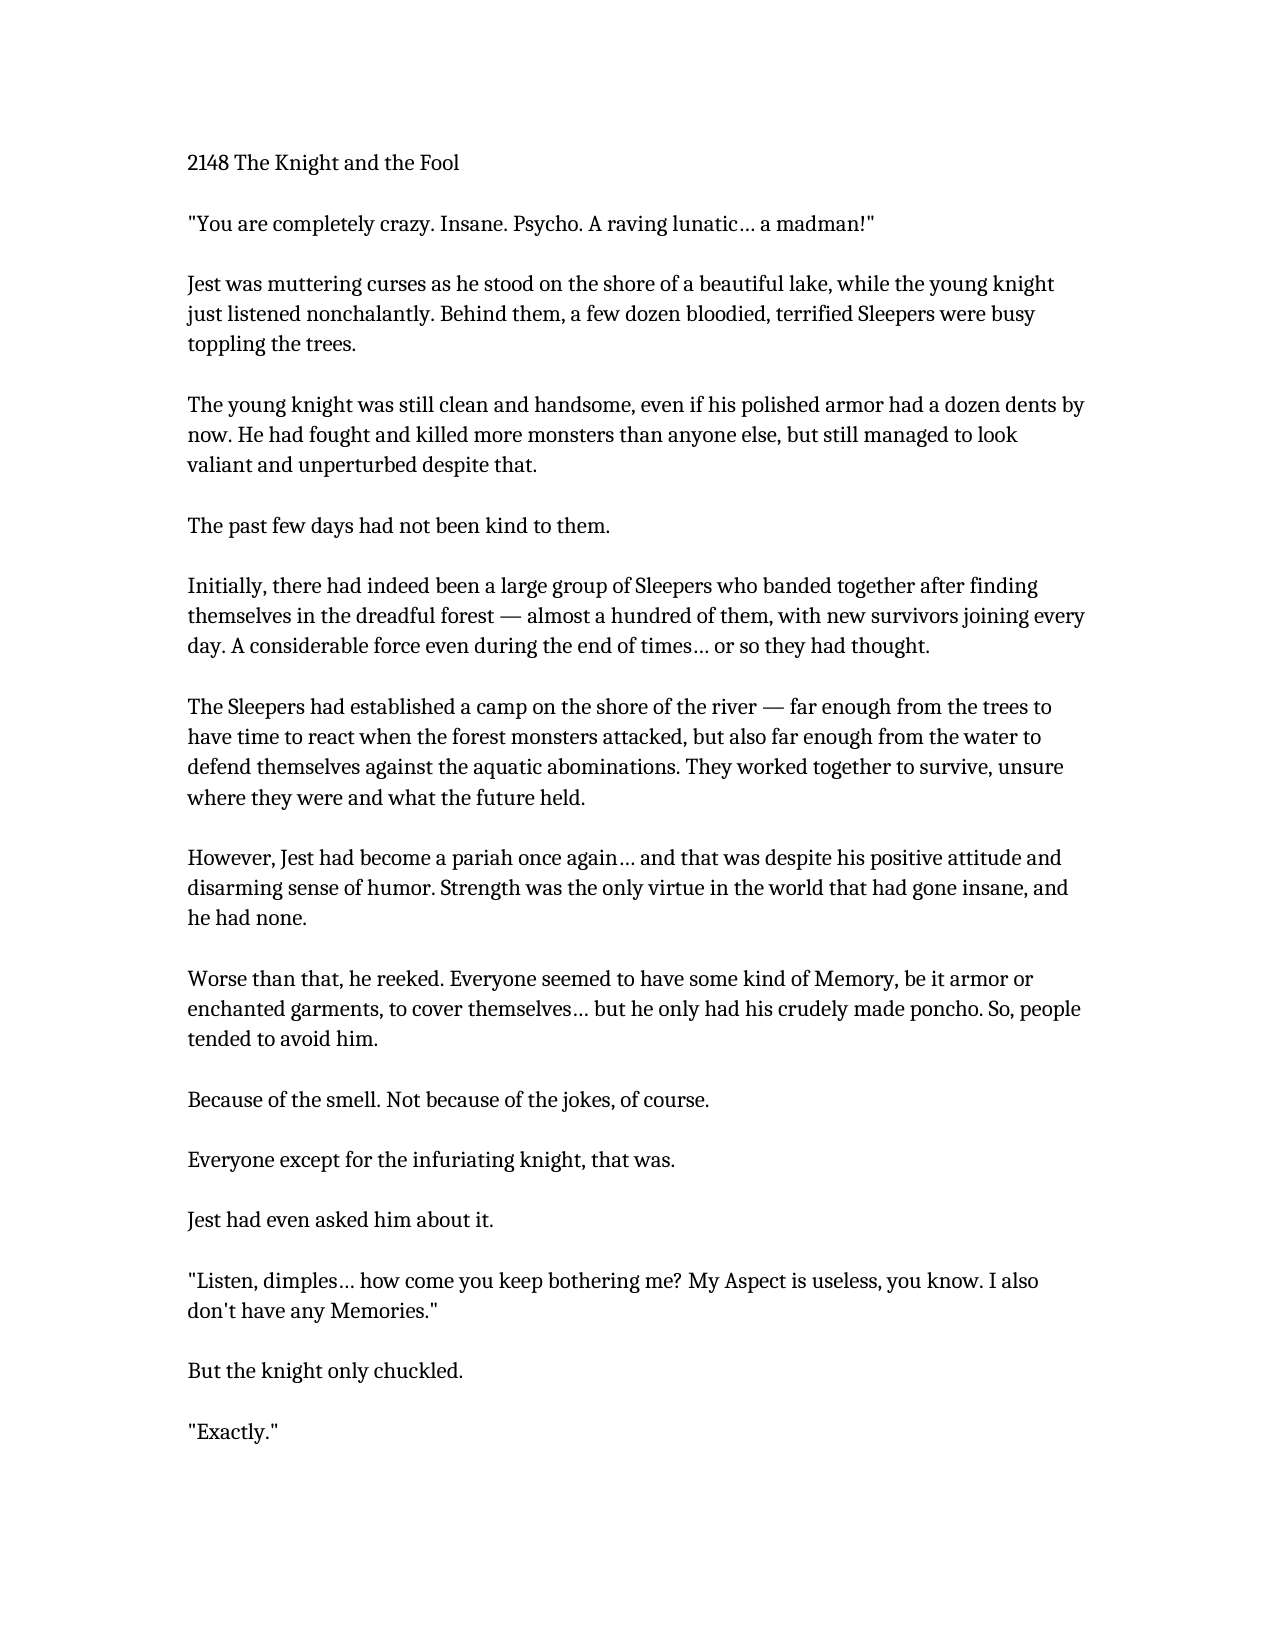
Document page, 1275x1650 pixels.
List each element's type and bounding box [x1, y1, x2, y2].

text [187, 150, 1087, 1475]
